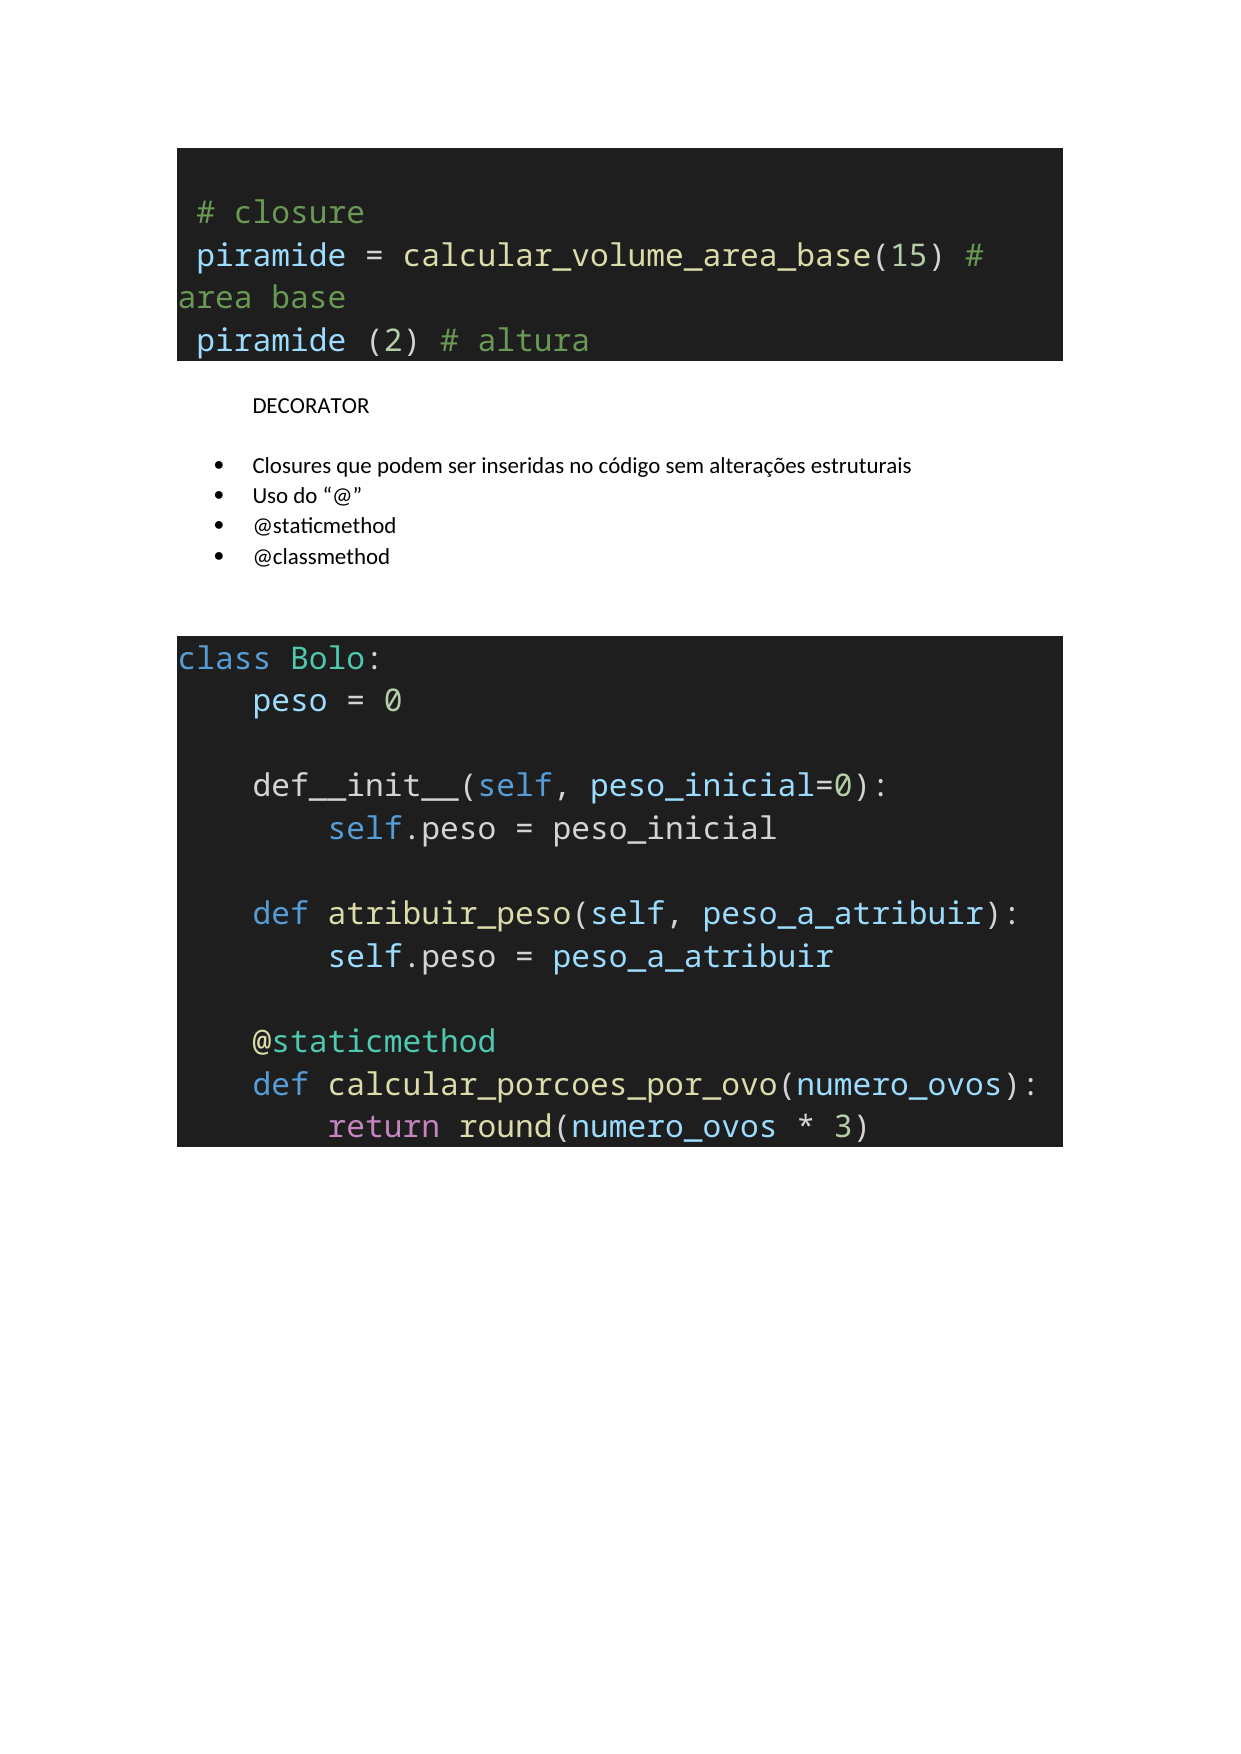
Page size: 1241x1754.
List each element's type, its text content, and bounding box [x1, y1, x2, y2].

text def calcular_porcoes_por_ovo(numero_ovos): [177, 1062, 1063, 1104]
list @staticmethod [215, 512, 1063, 540]
text peso = 0 [177, 678, 1063, 721]
text piramide (2) # altura [177, 318, 1063, 361]
text def atribuir_peso(self, peso_a_atribuir): [177, 891, 1063, 934]
text self.peso = peso_a_atribuir [177, 934, 1063, 976]
list Closures que podem ser inseridas no código sem alterações estruturais [215, 451, 1063, 479]
text # closure [177, 190, 1063, 233]
list @classmethod [215, 542, 1063, 570]
list Uso do “@” [215, 481, 1063, 509]
text return round(numero_ovos * 3) [177, 1104, 1063, 1147]
text self.peso = peso_inicial [177, 806, 1063, 849]
text def__init__(self, peso_inicial=0): [177, 763, 1063, 806]
text class Bolo: [177, 636, 1063, 678]
list DECORATOR [252, 391, 1063, 419]
text piramide = calcular_volume_area_base(15) # area base [177, 233, 1063, 318]
text @staticmethod [177, 1019, 1063, 1062]
